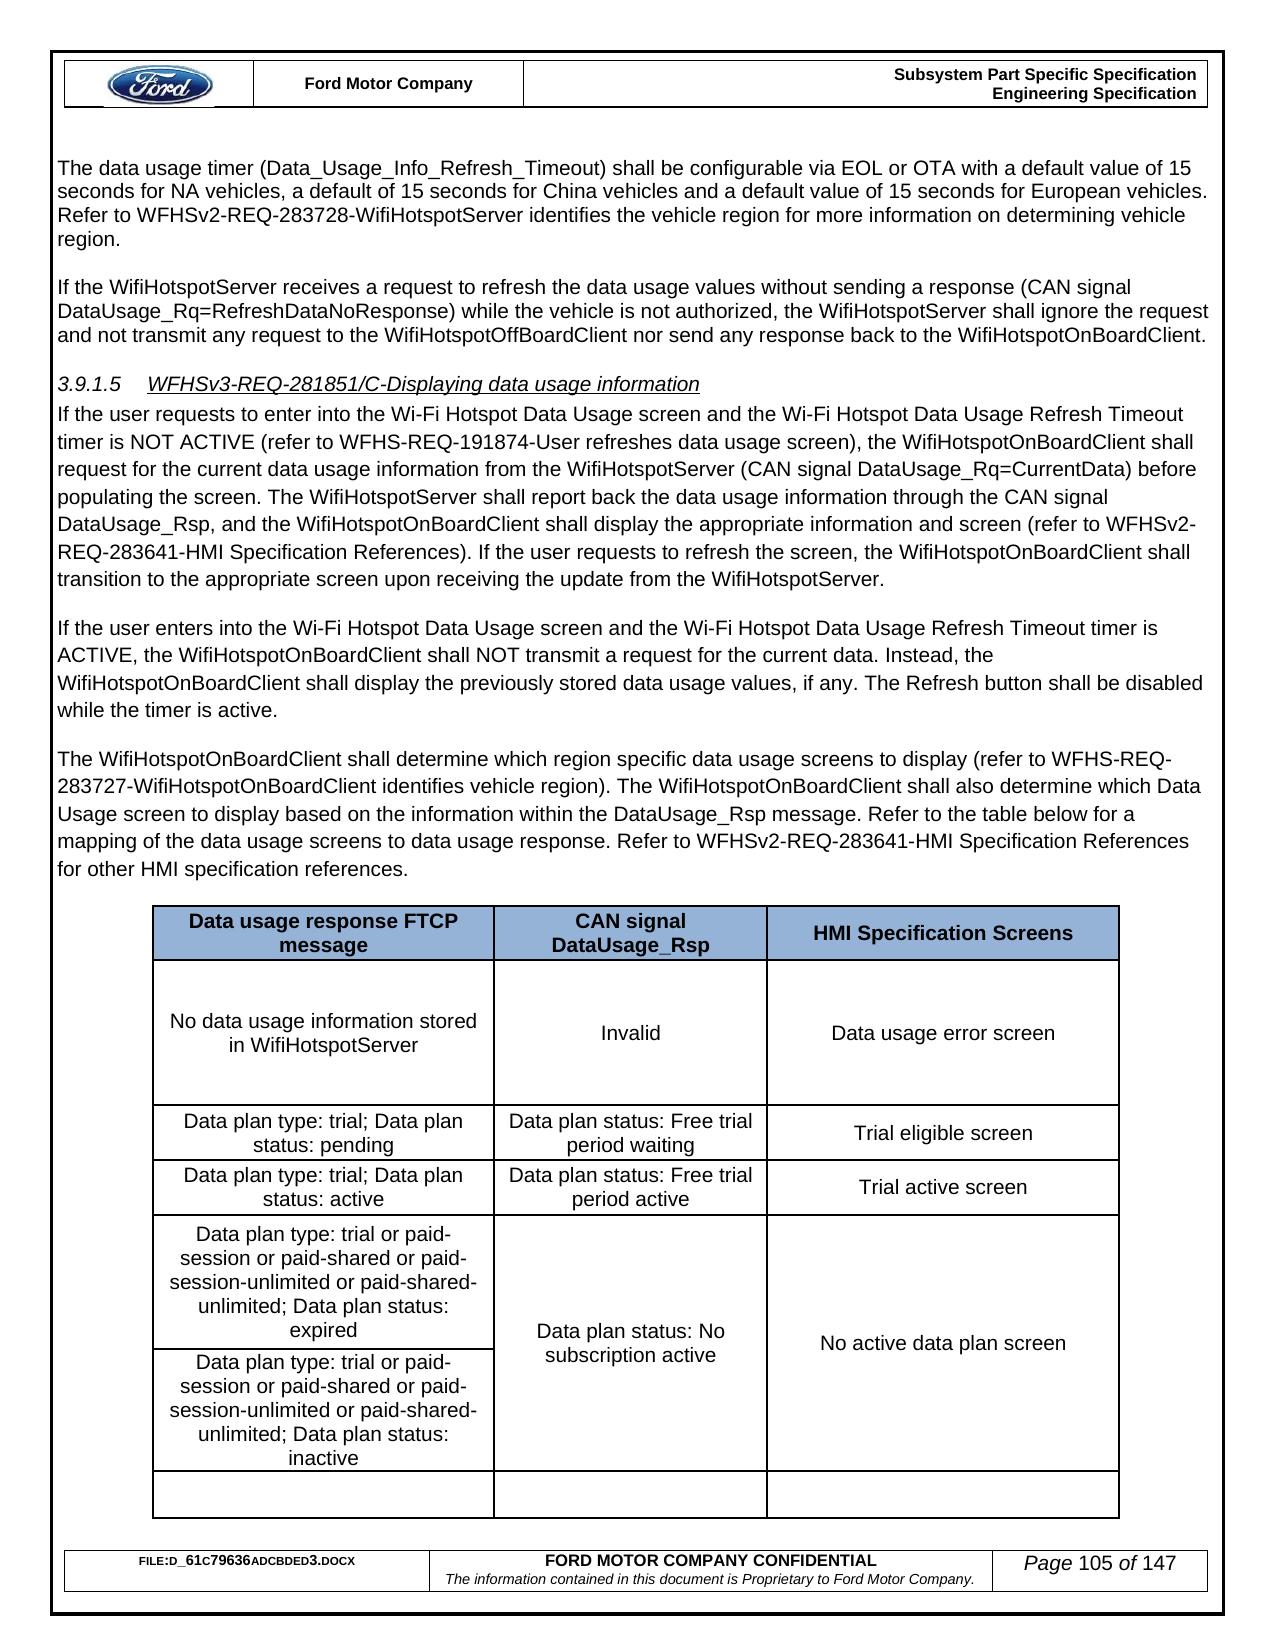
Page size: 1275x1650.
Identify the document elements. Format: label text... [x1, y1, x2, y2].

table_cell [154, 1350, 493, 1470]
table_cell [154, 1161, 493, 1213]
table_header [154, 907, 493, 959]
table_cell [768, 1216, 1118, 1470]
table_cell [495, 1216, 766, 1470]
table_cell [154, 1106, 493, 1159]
text The WifiHotspotOnBoardClient shall determine which region specific data usage screens to display (refer to WFHS-REQ-283727-WifiHotspotOnBoardClient identifies vehicle region). The WifiHotspotOnBoardClient shall also determine which Data Usage screen to display based on the information within the DataUsage_Rsp message. Refer to the table below for a mapping of the data usage screens to data usage response. Refer to WFHSv2-REQ-283641-HMI Specification References for other HMI specification references. [57, 746, 1215, 880]
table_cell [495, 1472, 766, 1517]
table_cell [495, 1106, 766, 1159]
text If the user enters into the Wi-Fi Hotspot Data Usage screen and the Wi-Fi Hotspot Data Usage Refresh Timeout timer is ACTIVE, the WifiHotspotOnBoardClient shall NOT transmit a request for the current data. Instead, the WifiHotspotOnBoardClient shall display the previously stored data usage values, if any. The Refresh button shall be disabled while the timer is active. [57, 616, 1215, 722]
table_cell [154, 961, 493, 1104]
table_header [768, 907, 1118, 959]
text If the user requests to enter into the Wi-Fi Hotspot Data Usage screen and the Wi-Fi Hotspot Data Usage Refresh Timeout timer is NOT ACTIVE (refer to WFHS-REQ-191874-User refreshes data usage screen), the WifiHotspotOnBoardClient shall request for the current data usage information from the WifiHotspotServer (CAN signal DataUsage_Rq=CurrentData) before populating the screen. The WifiHotspotServer shall report back the data usage information through the CAN signal DataUsage_Rsp, and the WifiHotspotOnBoardClient shall display the appropriate information and screen (refer to WFHSv2-REQ-283641-HMI Specification References). If the user requests to refresh the screen, the WifiHotspotOnBoardClient shall transition to the appropriate screen upon receiving the update from the WifiHotspotServer. [57, 402, 1215, 591]
text If the WifiHotspotServer receives a request to refresh the data usage values without sending a response (CAN signal DataUsage_Rq=RefreshDataNoResponse) while the vehicle is not authorized, the WifiHotspotServer shall ignore the request and not transmit any request to the WifiHotspotOffBoardClient nor send any response back to the WifiHotspotOnBoardClient. [57, 275, 1215, 347]
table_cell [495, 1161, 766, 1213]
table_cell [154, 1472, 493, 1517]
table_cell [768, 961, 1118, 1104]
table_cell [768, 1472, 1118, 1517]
picture [103, 61, 215, 107]
subtitle WFHSv3-REQ-281851/C-Displaying data usage information [57, 372, 1215, 396]
text The data usage timer (Data_Usage_Info_Refresh_Timeout) shall be configurable via EOL or OTA with a default value of 15 seconds for NA vehicles, a default of 15 seconds for China vehicles and a default value of 15 seconds for European vehicles. Refer to WFHSv2-REQ-283728-WifiHotspotServer identifies the vehicle region for more information on determining vehicle region. [57, 155, 1215, 251]
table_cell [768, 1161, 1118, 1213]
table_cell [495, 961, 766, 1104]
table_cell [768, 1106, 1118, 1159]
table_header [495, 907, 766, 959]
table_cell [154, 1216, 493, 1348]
